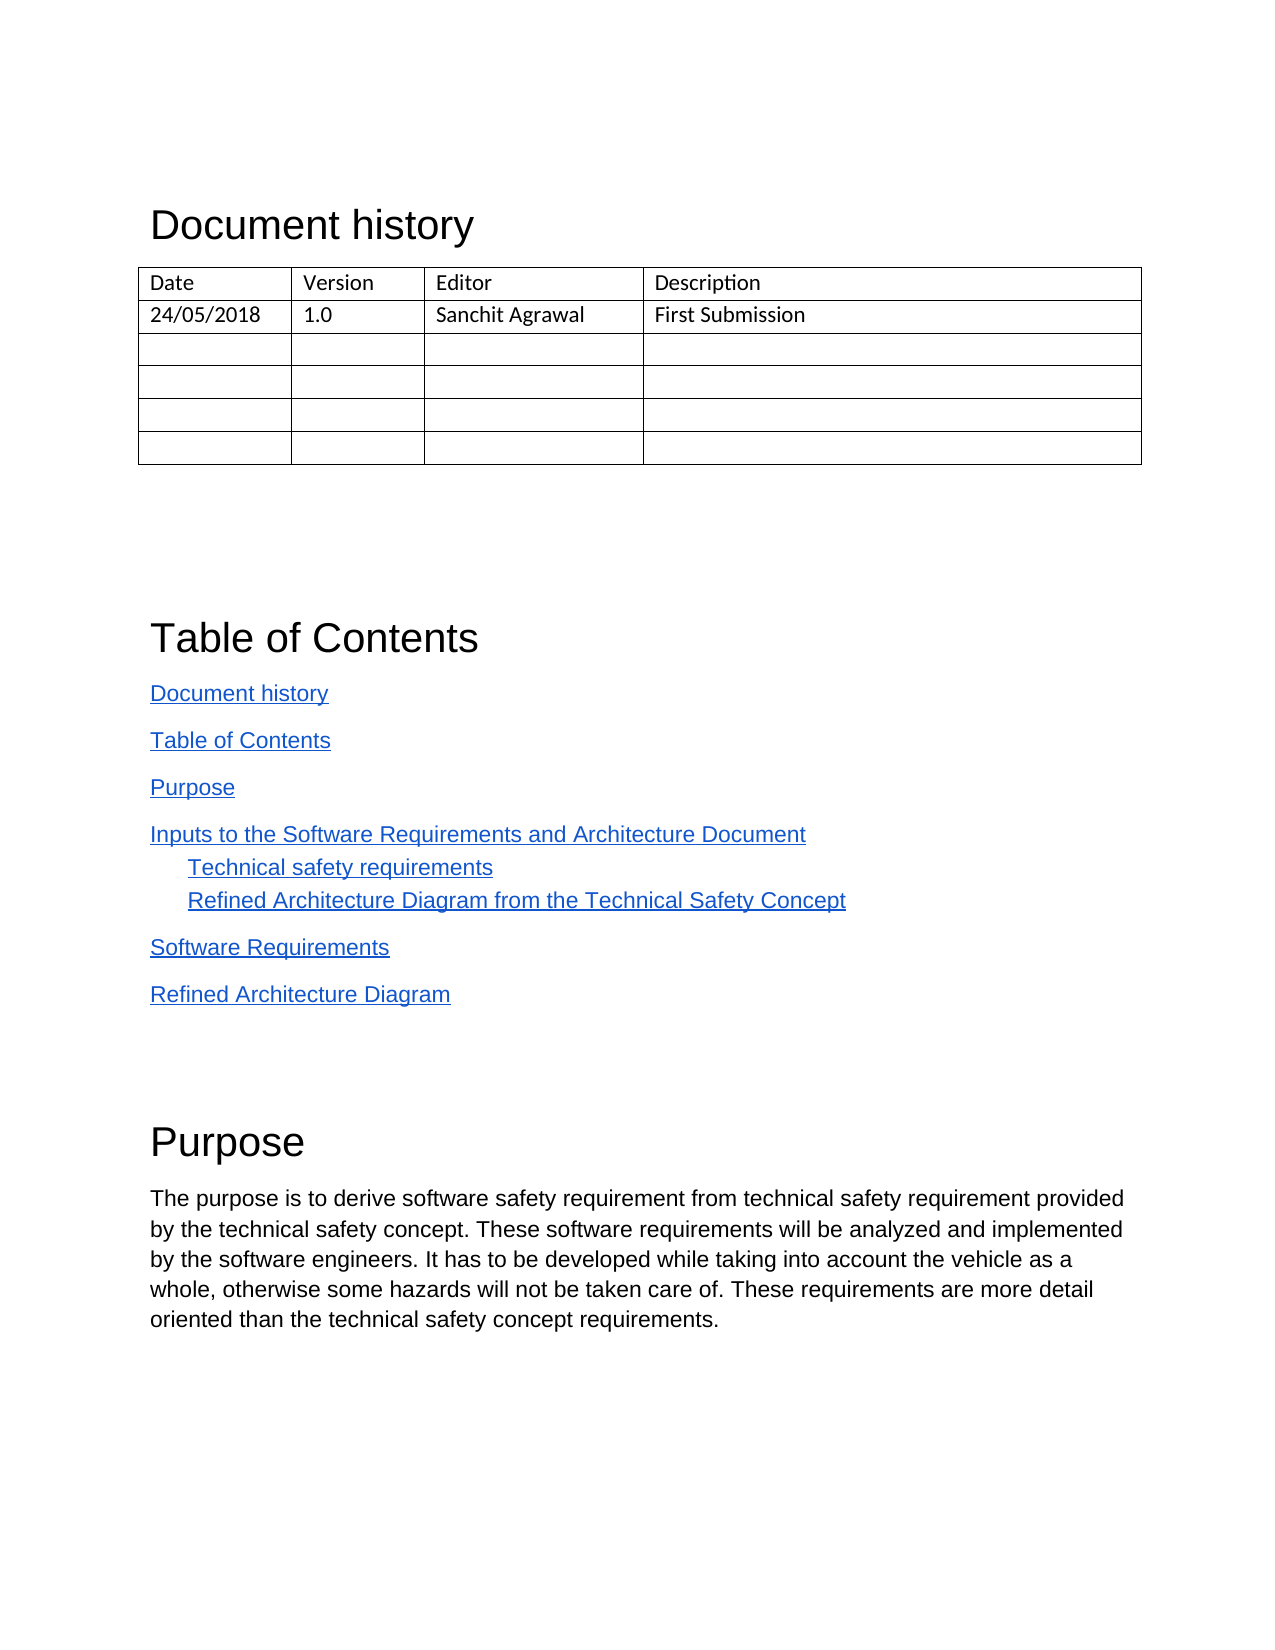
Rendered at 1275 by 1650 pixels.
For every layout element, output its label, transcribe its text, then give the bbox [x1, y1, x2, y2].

table_header Description [644, 268, 1141, 299]
table_cell Sanchit Agrawal [425, 301, 643, 332]
table_cell [292, 334, 424, 365]
table_cell [292, 366, 424, 398]
table_header Editor [425, 268, 643, 299]
table_cell [425, 432, 643, 464]
text The purpose is to derive software safety requirement from technical safety requirement provided by the technical safety concept. These software requirements will be analyzed and implemented by the software engineers. It has to be developed while taking into account the vehicle as a whole, otherwise some hazards will not be taken care of. These requirements are more detail oriented than the technical safety concept requirements. [150, 1185, 1125, 1332]
table_cell [292, 432, 424, 464]
subtitle Table of Contents [150, 613, 1125, 661]
table_cell [292, 399, 424, 431]
table_cell First Submission [644, 301, 1141, 332]
table_cell [425, 399, 643, 431]
table_cell [644, 399, 1141, 431]
table_cell [139, 399, 291, 431]
table_cell [139, 366, 291, 398]
subtitle Purpose [150, 1118, 1125, 1166]
table_cell [425, 334, 643, 365]
table_cell 1.0 [292, 301, 424, 332]
table_cell [425, 366, 643, 398]
table_cell [644, 366, 1141, 398]
subtitle Document history [150, 200, 1125, 248]
table_cell [139, 334, 291, 365]
table_header Version [292, 268, 424, 299]
table_cell [644, 432, 1141, 464]
table_cell 24/05/2018 [139, 301, 291, 332]
table_cell [139, 432, 291, 464]
table_cell [644, 334, 1141, 365]
table_header Date [139, 268, 291, 299]
